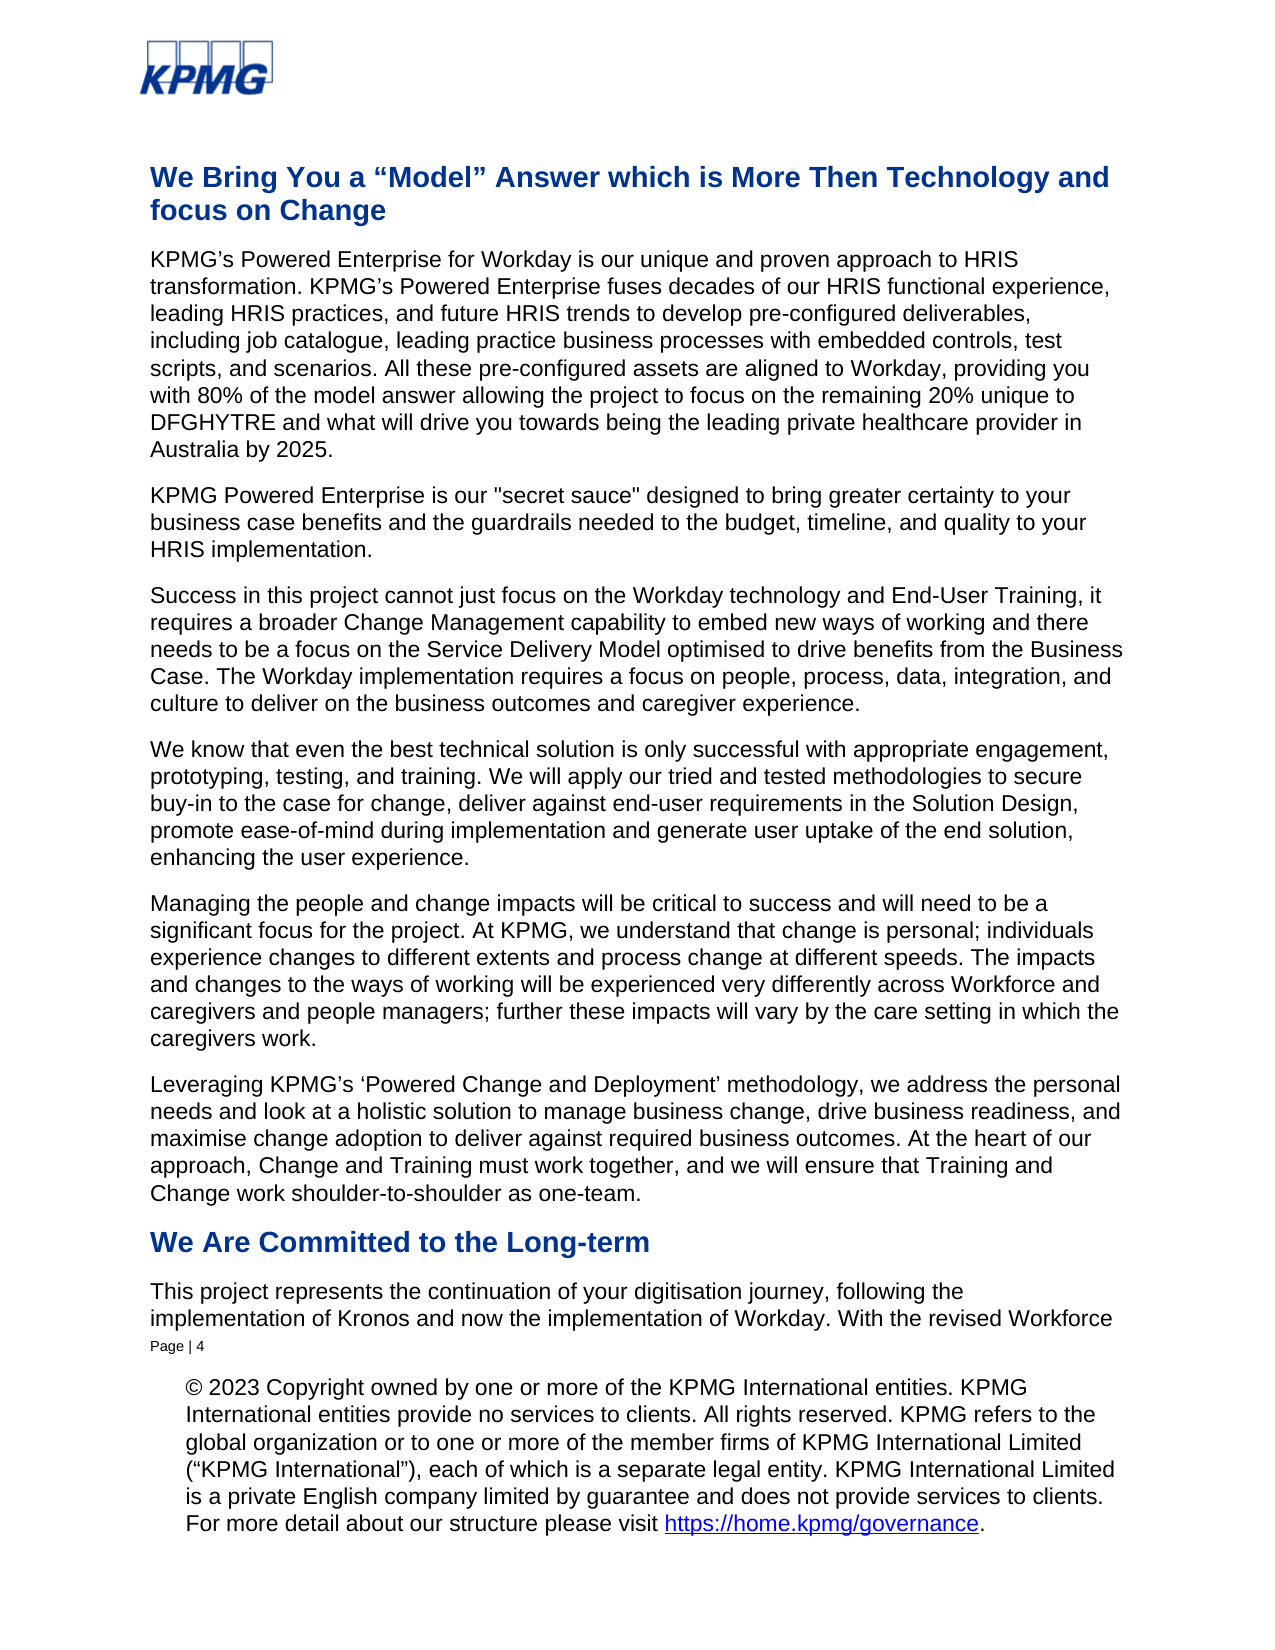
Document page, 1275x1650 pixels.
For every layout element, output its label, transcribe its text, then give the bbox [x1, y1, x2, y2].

subtitle We Are Committed to the Long-term [150, 1225, 1125, 1258]
subtitle We Bring You a “Model” Answer which is More Then Technology and focus on Change [150, 160, 1125, 227]
text Success in this project cannot just focus on the Workday technology and End-User Training, it requires a broader Change Management capability to embed new ways of working and there needs to be a focus on the Service Delivery Model optimised to drive benefits from the Business Case. The Workday implementation requires a focus on people, process, data, integration, and culture to deliver on the business outcomes and caregiver experience. [150, 581, 1125, 716]
text KPMG Powered Enterprise is our "secret sauce" designed to bring greater certainty to your business case benefits and the guardrails needed to the budget, timeline, and quality to your HRIS implementation. [150, 481, 1125, 562]
picture [118, 0, 302, 136]
text We know that even the best technical solution is only successful with appropriate engagement, prototyping, testing, and training. We will apply our tried and tested methodologies to secure buy-in to the case for change, deliver against end-user requirements in the Solution Design, promote ease-of-mind during implementation and generate user uptake of the end solution, enhancing the user experience. [150, 735, 1125, 871]
text KPMG’s Powered Enterprise for Workday is our unique and proven approach to HRIS transformation. KPMG’s Powered Enterprise fuses decades of our HRIS functional experience, leading HRIS practices, and future HRIS trends to develop pre-configured deliverables, including job catalogue, leading practice business processes with embedded controls, test scripts, and scenarios. All these pre-configured assets are aligned to Workday, providing you with 80% of the model answer allowing the project to focus on the remaining 20% unique to DFGHYTRE and what will drive you towards being the leading private healthcare provider in Australia by 2025. [150, 246, 1125, 462]
text Managing the people and change impacts will be critical to success and will need to be a significant focus for the project. At KPMG, we understand that change is personal; individuals experience changes to different extents and process change at different speeds. The impacts and changes to the ways of working will be experienced very differently across Workforce and caregivers and people managers; further these impacts will vary by the care setting in which the caregivers work. [150, 889, 1125, 1052]
text Leveraging KPMG’s ‘Powered Change and Deployment’ methodology, we address the personal needs and look at a holistic solution to manage business change, drive business readiness, and maximise change adoption to deliver against required business outcomes. At the heart of our approach, Change and Training must work together, and we will ensure that Training and Change work shoulder-to-shoulder as one-team. [150, 1071, 1125, 1206]
